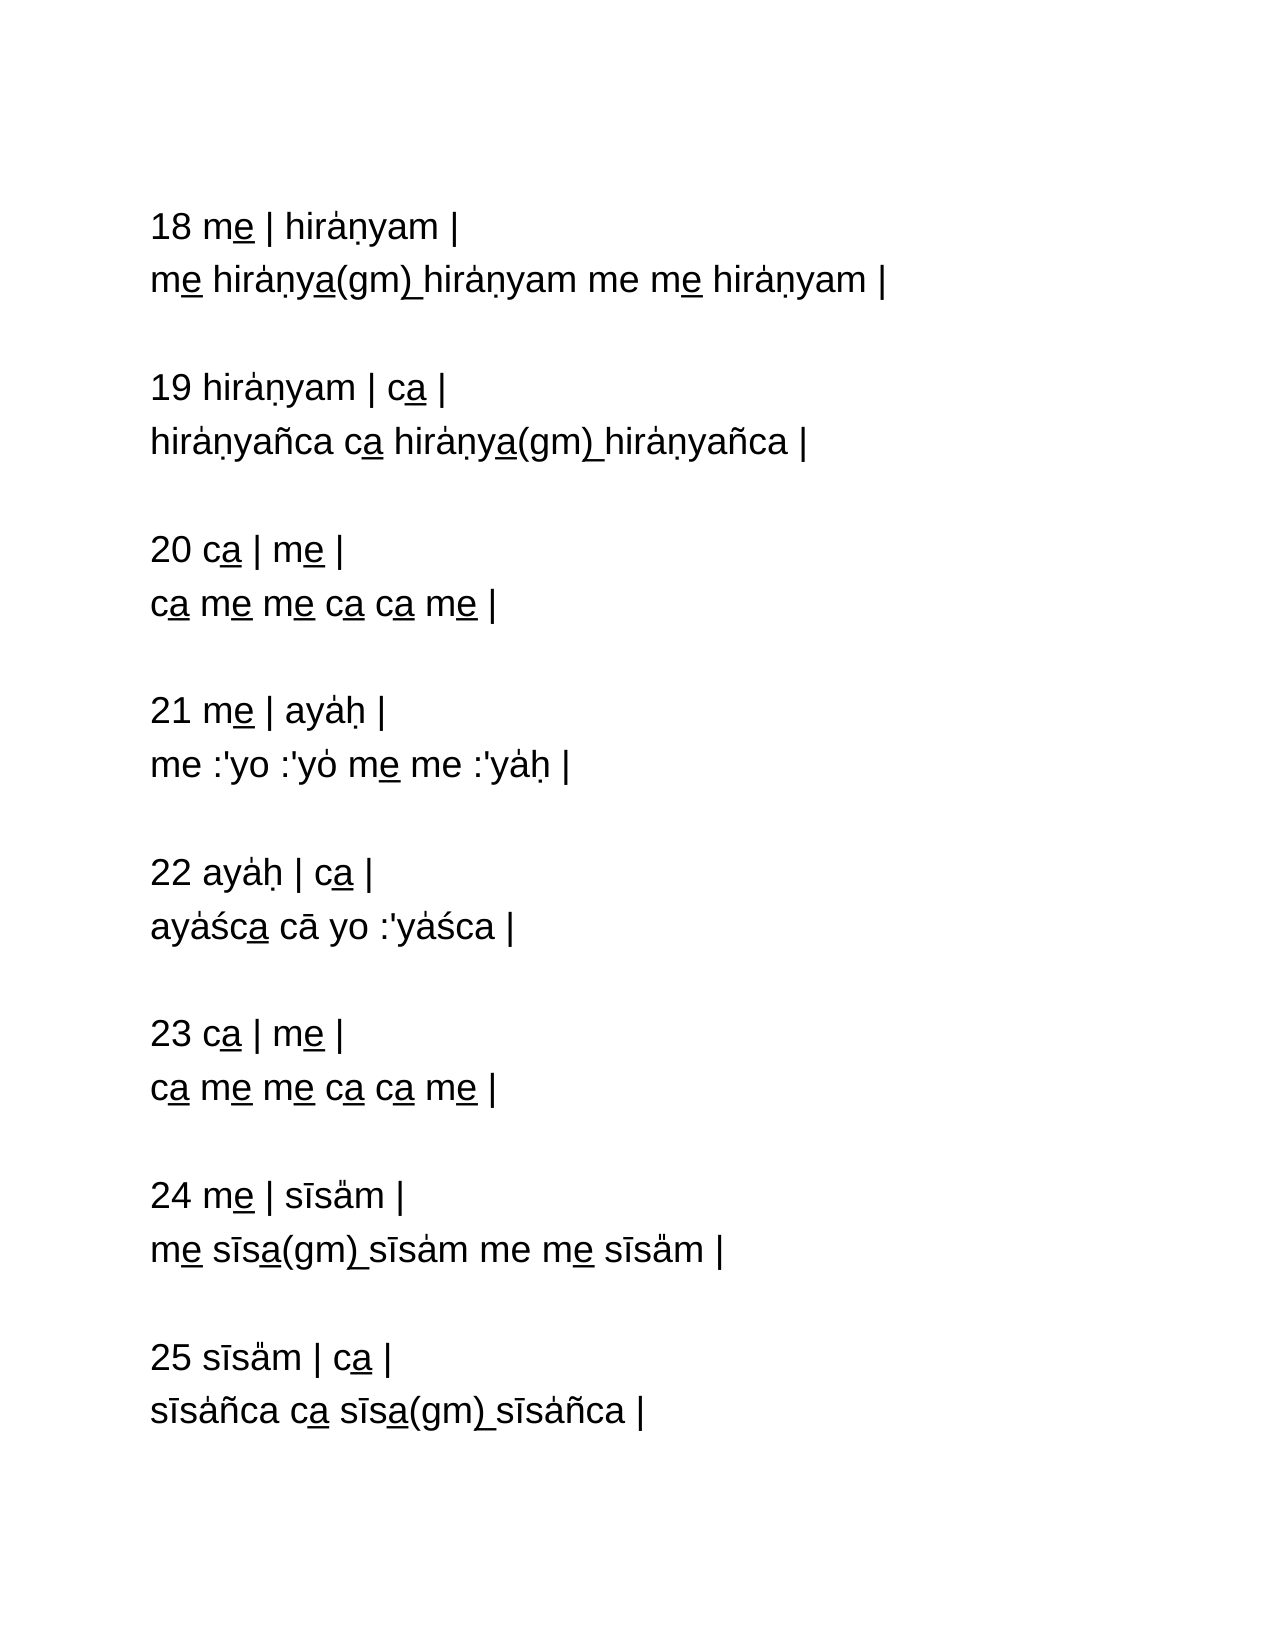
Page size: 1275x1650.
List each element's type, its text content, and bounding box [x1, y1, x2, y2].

text 23 ca̲ | me̲ | [150, 1012, 1125, 1055]
text me̲ sīsa̲(gm)̲ sīsa̍m me me̲ sīsa̎m | [150, 1227, 1125, 1270]
text 24 me̲ | sīsa̎m | [150, 1173, 1125, 1216]
text hira̍ṇyañca ca̲ hira̍ṇya̲(gm)̲ hira̍ṇyañca | [150, 419, 1125, 462]
text ca̲ me̲ me̲ ca̲ ca̲ me̲ | [150, 581, 1125, 624]
text 20 ca̲ | me̲ | [150, 527, 1125, 570]
text ca̲ me̲ me̲ ca̲ ca̲ me̲ | [150, 1066, 1125, 1109]
text 21 me̲ | aya̍ḥ | [150, 688, 1125, 732]
text 25 sīsa̎m | ca̲ | [150, 1335, 1125, 1378]
text me :'yo :'yo̍ me̲ me :'ya̍ḥ | [150, 742, 1125, 786]
text 22 aya̍ḥ | ca̲ | [150, 850, 1125, 893]
text 19 hira̍ṇyam | ca̲ | [150, 365, 1125, 408]
text aya̍śca̲ cā yo :'ya̍śca | [150, 904, 1125, 947]
text sīsa̍ñca ca̲ sīsa̲(gm)̲ sīsa̍ñca | [150, 1389, 1125, 1432]
text 18 me̲ | hira̍ṇyam | [150, 204, 1125, 247]
text me̲ hira̍ṇya̲(gm)̲ hira̍ṇyam me me̲ hira̍ṇyam | [150, 258, 1125, 301]
